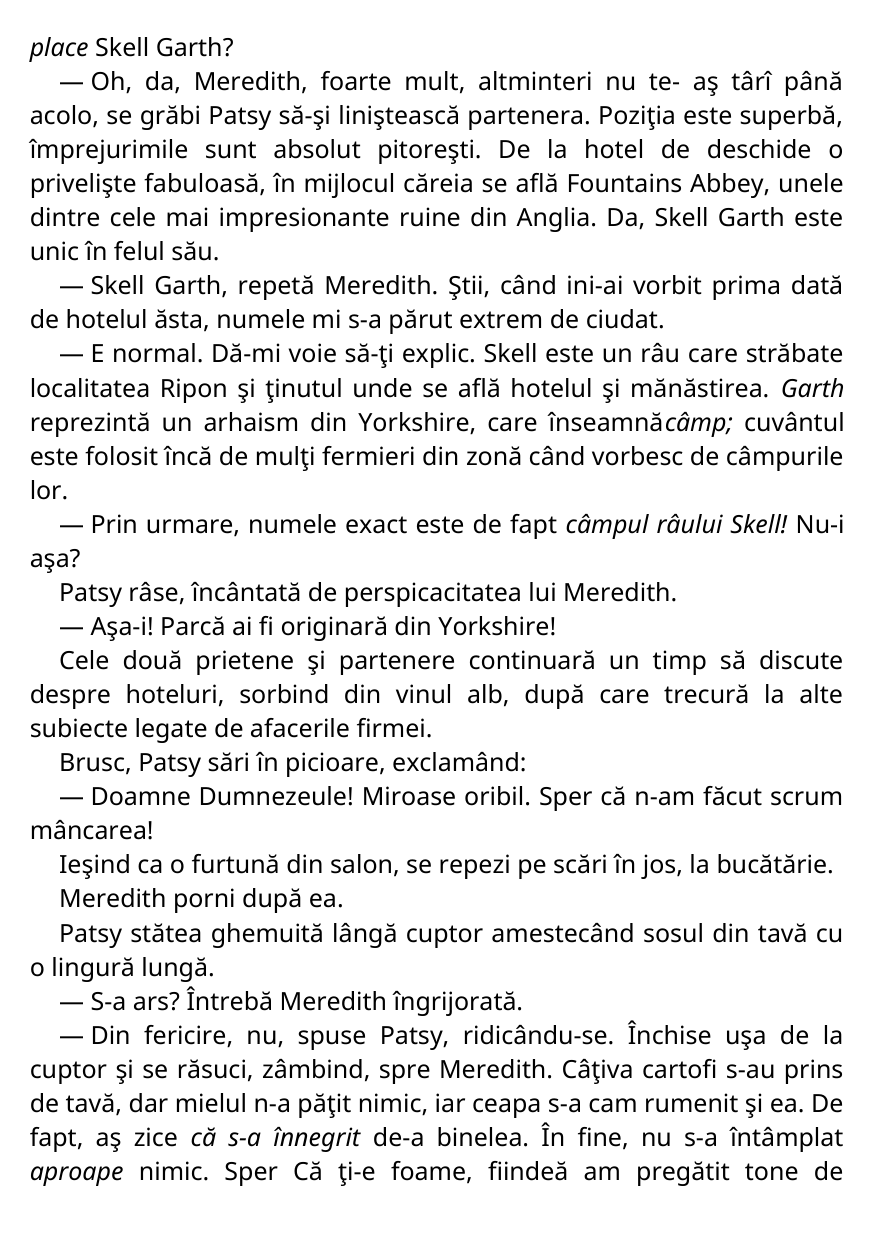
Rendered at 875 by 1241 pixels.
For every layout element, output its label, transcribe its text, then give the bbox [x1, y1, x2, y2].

text — E normal. Dă-mi voie să-ţi explic. Skell este un râu care străbate localitatea Ripon şi ţinutul unde se află hotelul şi mănăstirea. Garth reprezintă un arhaism din Yorkshire, care înseamnăcâmp; cuvântul este folosit încă de mulţi fermieri din zonă când vorbesc de câmpurile lor. [29, 336, 844, 506]
text Meredith porni după ea. [29, 881, 844, 915]
text — Aşa-i! Parcă ai fi originară din Yorkshire! [29, 609, 844, 643]
text — Prin urmare, numele exact este de fapt câmpul râului Skell! Nu-i aşa? [29, 506, 844, 574]
text — Doamne Dumnezeule! Miroase oribil. Sper că n-am făcut scrum mâncarea! [29, 779, 844, 847]
text — Skell Garth, repetă Meredith. Ştii, când ini-ai vorbit prima dată de hotelul ăsta, numele mi s-a părut extrem de ciudat. [29, 268, 844, 336]
text — S-a ars? Întrebă Meredith îngrijorată. [29, 983, 844, 1017]
text Ieşind ca o furtună din salon, se repezi pe scări în jos, la bucătărie. [29, 847, 844, 881]
text Patsy stătea ghemuită lângă cuptor amestecând sosul din tavă cu o lingură lungă. [29, 915, 844, 983]
text Brusc, Patsy sări în picioare, exclamând: [29, 745, 844, 779]
text Cele două prietene şi partenere continuară un timp să discute despre hoteluri, sorbind din vinul alb, după care trecură la alte subiecte legate de afacerile firmei. [29, 643, 844, 745]
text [29, 29, 844, 64]
text — Oh, da, Meredith, foarte mult, altminteri nu te- aş târî până acolo, se grăbi Patsy să-şi liniştească partenera. Poziţia este superbă, împrejurimile sunt absolut pitoreşti. De la hotel de deschide o privelişte fabuloasă, în mijlocul căreia se află Fountains Abbey, unele dintre cele mai impresionante ruine din Anglia. Da, Skell Garth este unic în felul său. [29, 64, 844, 268]
text Patsy râse, încântată de perspicacitatea lui Meredith. [29, 574, 844, 609]
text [29, 1017, 844, 1188]
